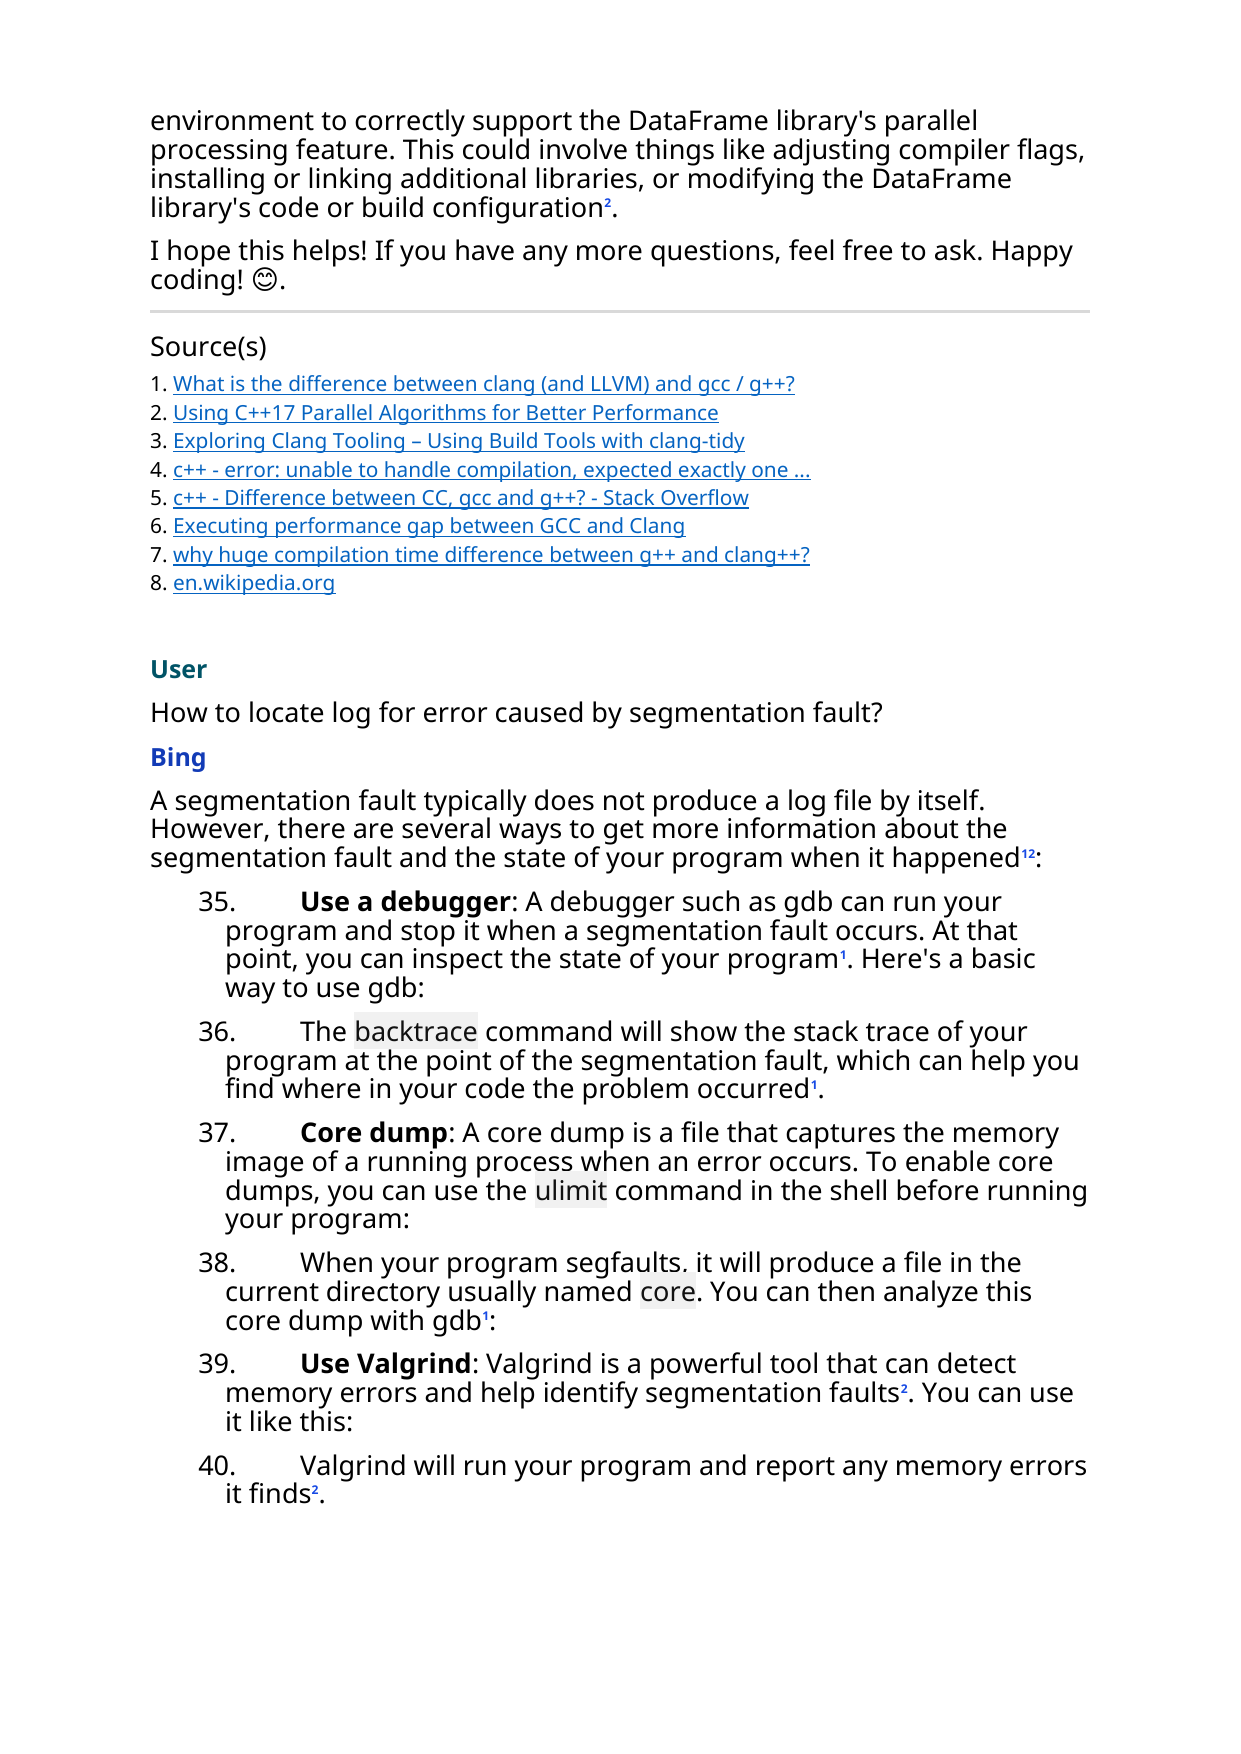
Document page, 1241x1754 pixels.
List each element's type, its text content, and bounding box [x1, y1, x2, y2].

text 8. en.wikipedia.org [150, 568, 1090, 597]
text 4. c++ - error: unable to handle compilation, expected exactly one ... [150, 455, 1090, 483]
text 7. why huge compilation time difference between g++ and clang++? [150, 540, 1090, 568]
list When your program segfaults, it will produce a file in the current directory usually named core. You can then analyze this core dump with gdb1: [198, 1249, 1090, 1336]
text I hope this helps! If you have any more questions, feel free to ask. Happy coding! 😊. [150, 238, 1090, 295]
list Core dump: A core dump is a file that captures the memory image of a running process when an error occurs. To enable core dumps, you can use the ulimit command in the shell before running your program: [198, 1119, 1090, 1234]
list The backtrace command will show the stack trace of your program at the point of the segmentation fault, which can help you find where in your code the problem occurred1. [198, 1018, 1090, 1104]
text 3. Exploring Clang Tooling – Using Build Tools with clang-tidy [150, 426, 1090, 455]
text 2. Using C++17 Parallel Algorithms for Better Performance [150, 398, 1090, 426]
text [150, 108, 1090, 223]
text How to locate log for error caused by segmentation fault? [150, 699, 1090, 728]
list Use Valgrind: Valgrind is a powerful tool that can detect memory errors and help identify segmentation faults2. You can use it like this: [198, 1351, 1090, 1437]
text 1. What is the difference between clang (and LLVM) and gcc / g++? [150, 369, 1090, 398]
subtitle Bing [150, 743, 1090, 772]
list Use a debugger: A debugger such as gdb can run your program and stop it when a segmentation fault occurs. At that point, you can inspect the state of your program1. Here's a basic way to use gdb: [198, 888, 1090, 1003]
text Source(s) [150, 313, 1090, 362]
text A segmentation fault typically does not produce a log file by itself. However, there are several ways to get more information about the segmentation fault and the state of your program when it happened12: [150, 787, 1090, 873]
text 6. Executing performance gap between GCC and Clang [150, 512, 1090, 540]
list Valgrind will run your program and report any memory errors it finds2. [198, 1452, 1090, 1509]
subtitle User [150, 656, 1090, 684]
text 5. c++ - Difference between CC, gcc and g++? - Stack Overflow [150, 483, 1090, 512]
